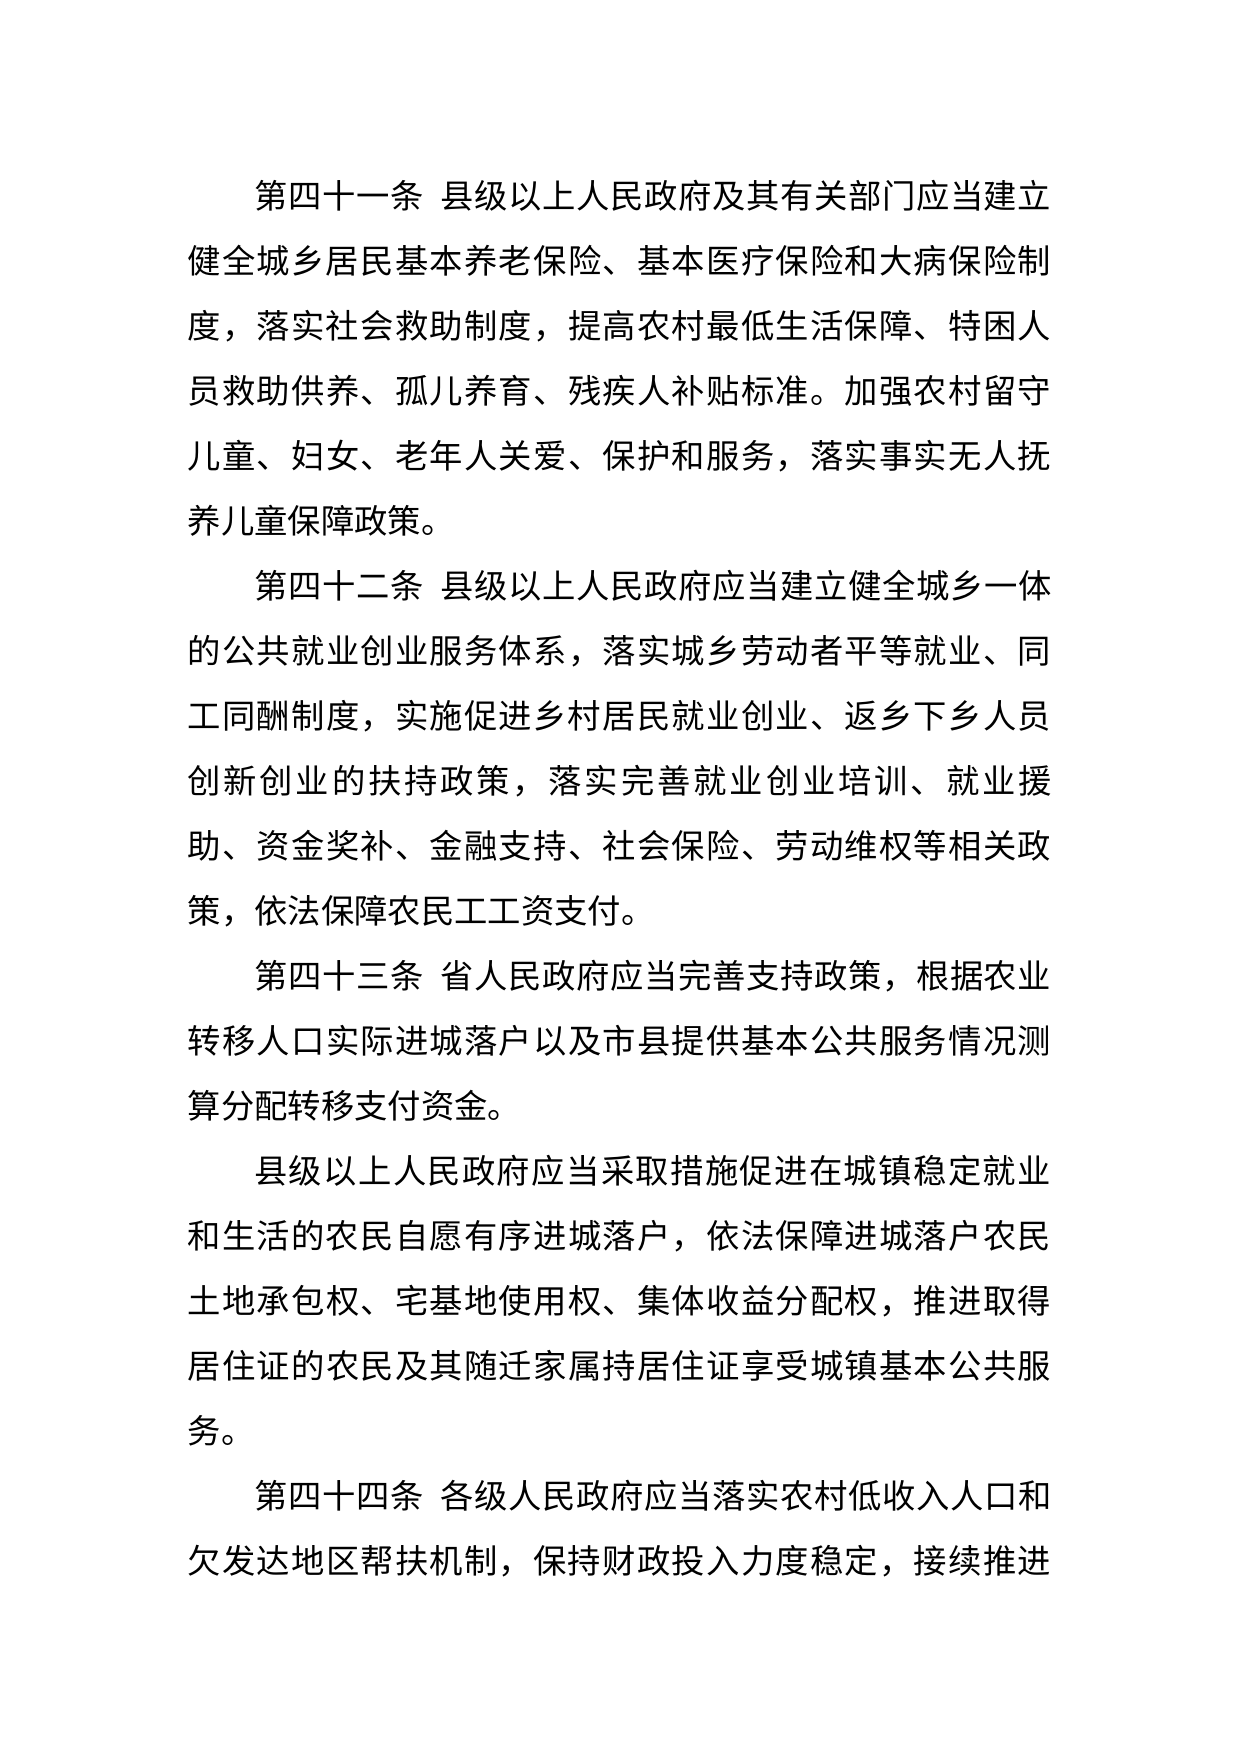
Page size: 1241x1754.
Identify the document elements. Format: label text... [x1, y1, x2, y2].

text 县级以上人民政府应当采取措施促进在城镇稳定就业和生活的农民自愿有序进城落户，依法保障进城落户农民土地承包权、宅基地使用权、集体收益分配权，推进取得居住证的农民及其随迁家属持居住证享受城镇基本公共服务。 [187, 1137, 1053, 1462]
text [187, 1462, 1053, 1592]
text 第四十三条 省人民政府应当完善支持政策，根据农业转移人口实际进城落户以及市县提供基本公共服务情况测算分配转移支付资金。 [187, 942, 1053, 1137]
text 第四十一条 县级以上人民政府及其有关部门应当建立健全城乡居民基本养老保险、基本医疗保险和大病保险制度，落实社会救助制度，提高农村最低生活保障、特困人员救助供养、孤儿养育、残疾人补贴标准。加强农村留守儿童、妇女、老年人关爱、保护和服务，落实事实无人抚养儿童保障政策。 [187, 162, 1053, 552]
text 第四十二条 县级以上人民政府应当建立健全城乡一体的公共就业创业服务体系，落实城乡劳动者平等就业、同工同酬制度，实施促进乡村居民就业创业、返乡下乡人员创新创业的扶持政策，落实完善就业创业培训、就业援助、资金奖补、金融支持、社会保险、劳动维权等相关政策，依法保障农民工工资支付。 [187, 552, 1053, 942]
